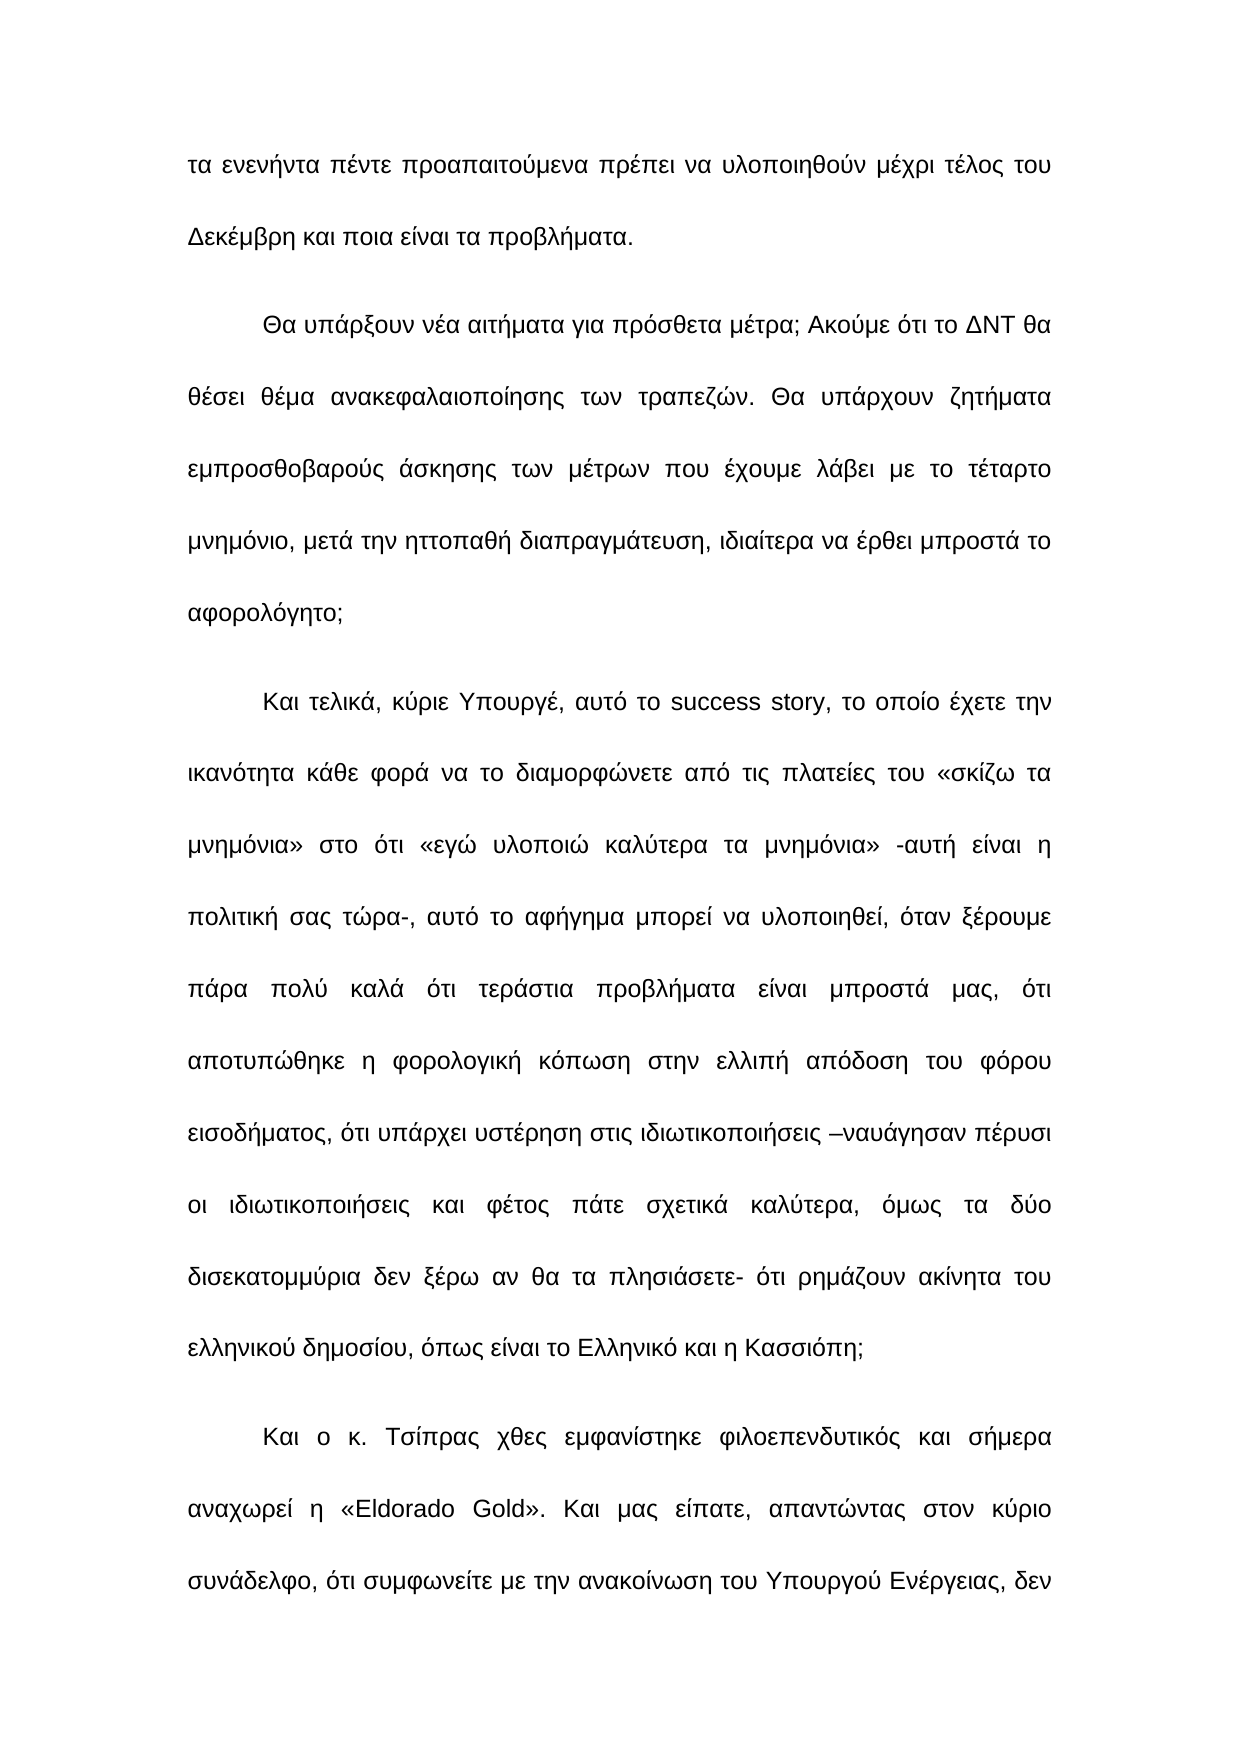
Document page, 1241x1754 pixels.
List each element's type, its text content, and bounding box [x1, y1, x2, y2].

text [187, 1422, 1053, 1594]
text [187, 150, 1053, 251]
text Θα υπάρξουν νέα αιτήματα για πρόσθετα μέτρα; Ακούμε ότι το ΔΝΤ θα θέσει θέμα ανακεφαλαιοποίησης των τραπεζών. Θα υπάρχουν ζητήματα εμπροσθοβαρούς άσκησης των μέτρων που έχουμε λάβει με το τέταρτο μνημόνιο, μετά την ηττοπαθή διαπραγμάτευση, ιδιαίτερα να έρθει μπροστά το αφορολόγητο; [187, 310, 1053, 627]
text Και τελικά, κύριε Υπουργέ, αυτό το success story, το οποίο έχετε την ικανότητα κάθε φορά να το διαμορφώνετε από τις πλατείες του «σκίζω τα μνημόνια» στο ότι «εγώ υλοποιώ καλύτερα τα μνημόνια» -αυτή είναι η πολιτική σας τώρα-, αυτό το αφήγημα μπορεί να υλοποιηθεί, όταν ξέρουμε πάρα πολύ καλά ότι τεράστια προβλήματα είναι μπροστά μας, ότι αποτυπώθηκε η φορολογική κόπωση στην ελλιπή απόδοση του φόρου εισοδήματος, ότι υπάρχει υστέρηση στις ιδιωτικοποιήσεις –ναυάγησαν πέρυσι οι ιδιωτικοποιήσεις και φέτος πάτε σχετικά καλύτερα, όμως τα δύο δισεκατομμύρια δεν ξέρω αν θα τα πλησιάσετε- ότι ρημάζουν ακίνητα του ελληνικού δημοσίου, όπως είναι το Ελληνικό και η Κασσιόπη; [187, 686, 1053, 1362]
